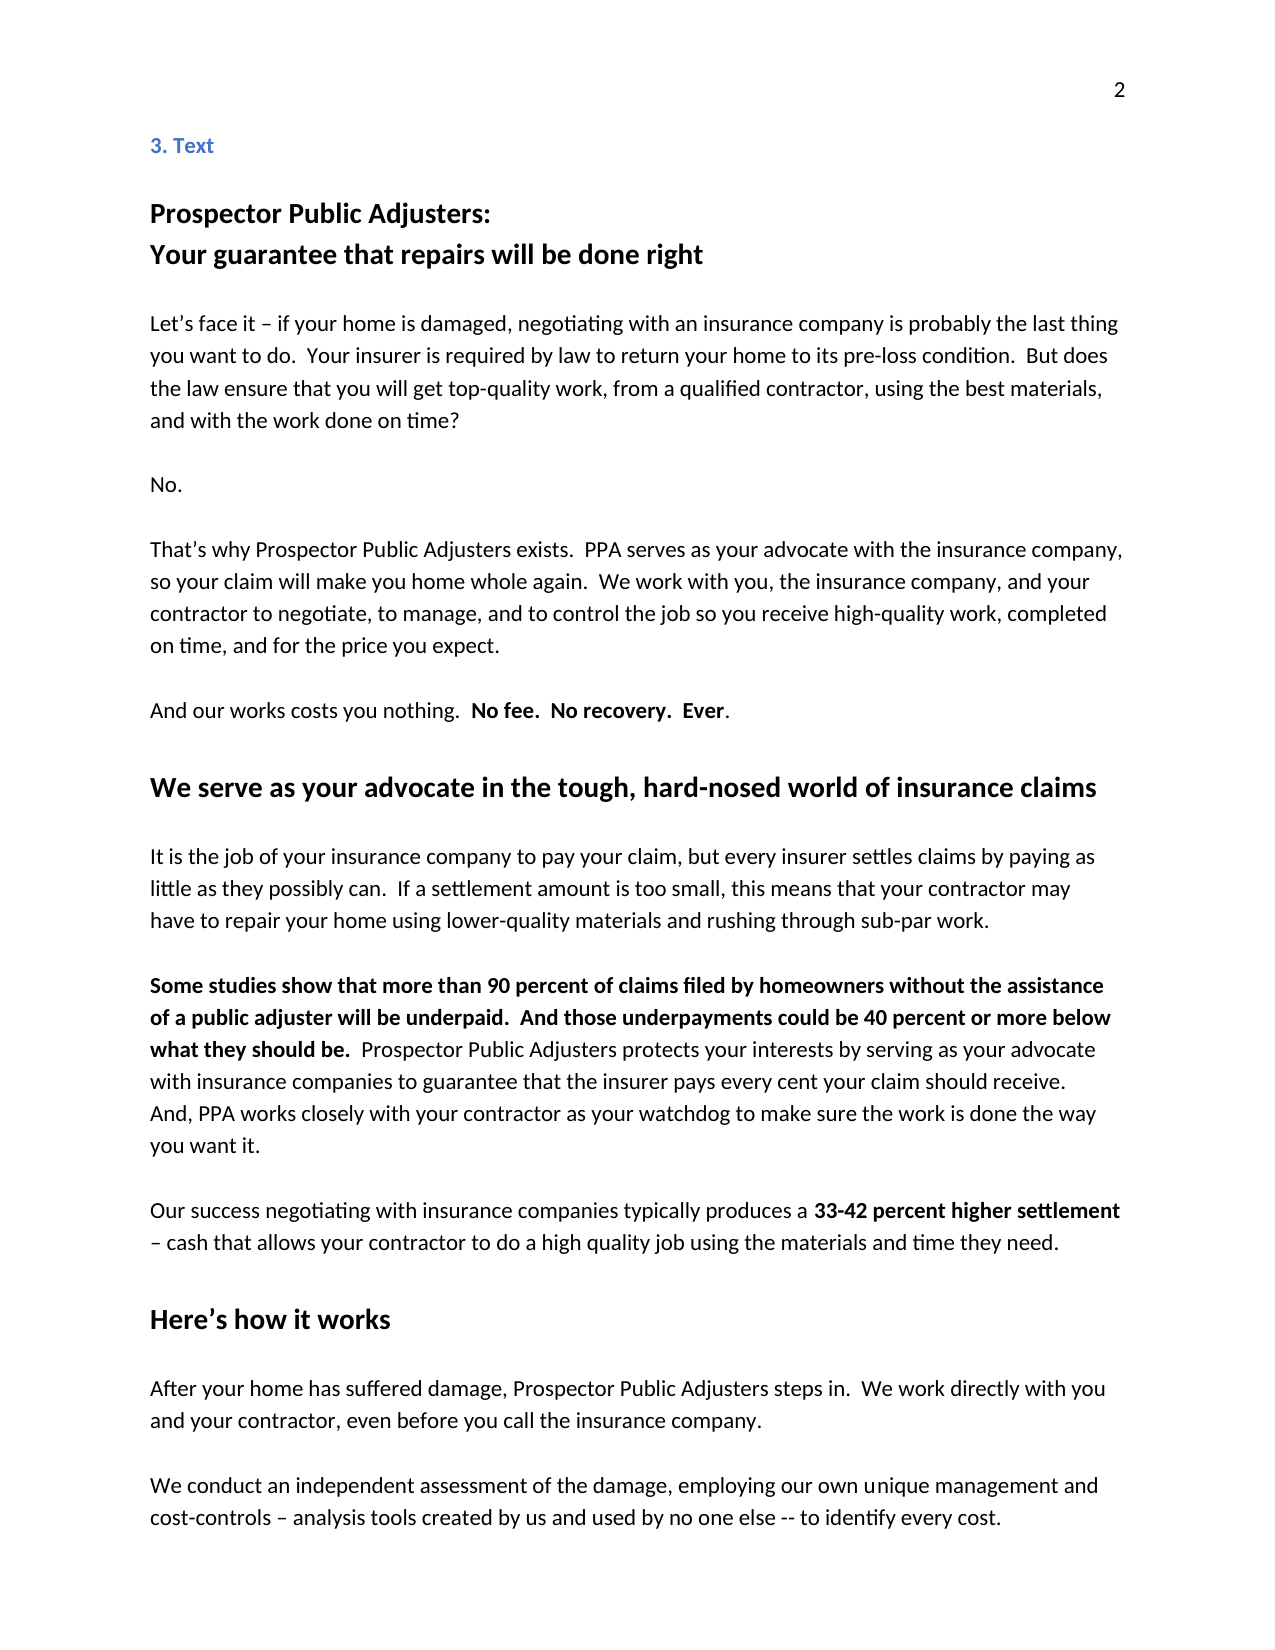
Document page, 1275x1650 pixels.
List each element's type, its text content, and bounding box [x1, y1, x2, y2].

text That’s why Prospector Public Adjusters exists. PPA serves as your advocate with the insurance company, so your claim will make you home whole again. We work with you, the insurance company, and your contractor to negotiate, to manage, and to control the job so you receive high-quality work, completed on time, and for the price you expect. [150, 535, 1125, 659]
text After your home has suffered damage, Prospector Public Adjusters steps in. We work directly with you and your contractor, even before you call the insurance company. [150, 1374, 1125, 1435]
text We conduct an independent assessment of the damage, employing our own unique management and cost-controls – analysis tools created by us and used by no one else -- to identify every cost. [150, 1471, 1125, 1531]
text Some studies show that more than 90 percent of claims filed by homeowners without the assistance of a public adjuster will be underpaid. And those underpayments could be 40 percent or more below what they should be. Prospector Public Adjusters protects your interests by serving as your advocate with insurance companies to guarantee that the insurer pays every cent your claim should receive. And, PPA works closely with your contractor as your watchdog to make sure the work is done the way you want it. [150, 971, 1125, 1160]
text Let’s face it – if your home is damaged, negotiating with an insurance company is probably the last thing you want to do. Your insurer is required by law to return your home to its pre-loss condition. But does the law ensure that you will get top-quality work, from a qualified contractor, using the best materials, and with the work done on time? [150, 309, 1125, 434]
text It is the job of your insurance company to pay your claim, but every insurer settles claims by paying as little as they possibly can. If a settlement amount is too small, this means that your contractor may have to repair your home using lower-quality materials and rushing through sub-par work. [150, 842, 1125, 934]
text Our success negotiating with insurance companies typically produces a 33-42 percent higher settlement – cash that allows your contractor to do a high quality job using the materials and time they need. [150, 1196, 1125, 1256]
text And our works costs you nothing. No fee. No recovery. Ever. [150, 696, 1125, 724]
text Your guarantee that repairs will be done right [150, 236, 1125, 272]
text We serve as your advocate in the tough, hard-nosed world of insurance claims [150, 769, 1125, 804]
text Prospector Public Adjusters: [150, 195, 1125, 231]
text 3. Text [150, 131, 1125, 159]
text Here’s how it works [150, 1301, 1125, 1337]
text No. [150, 470, 1125, 498]
